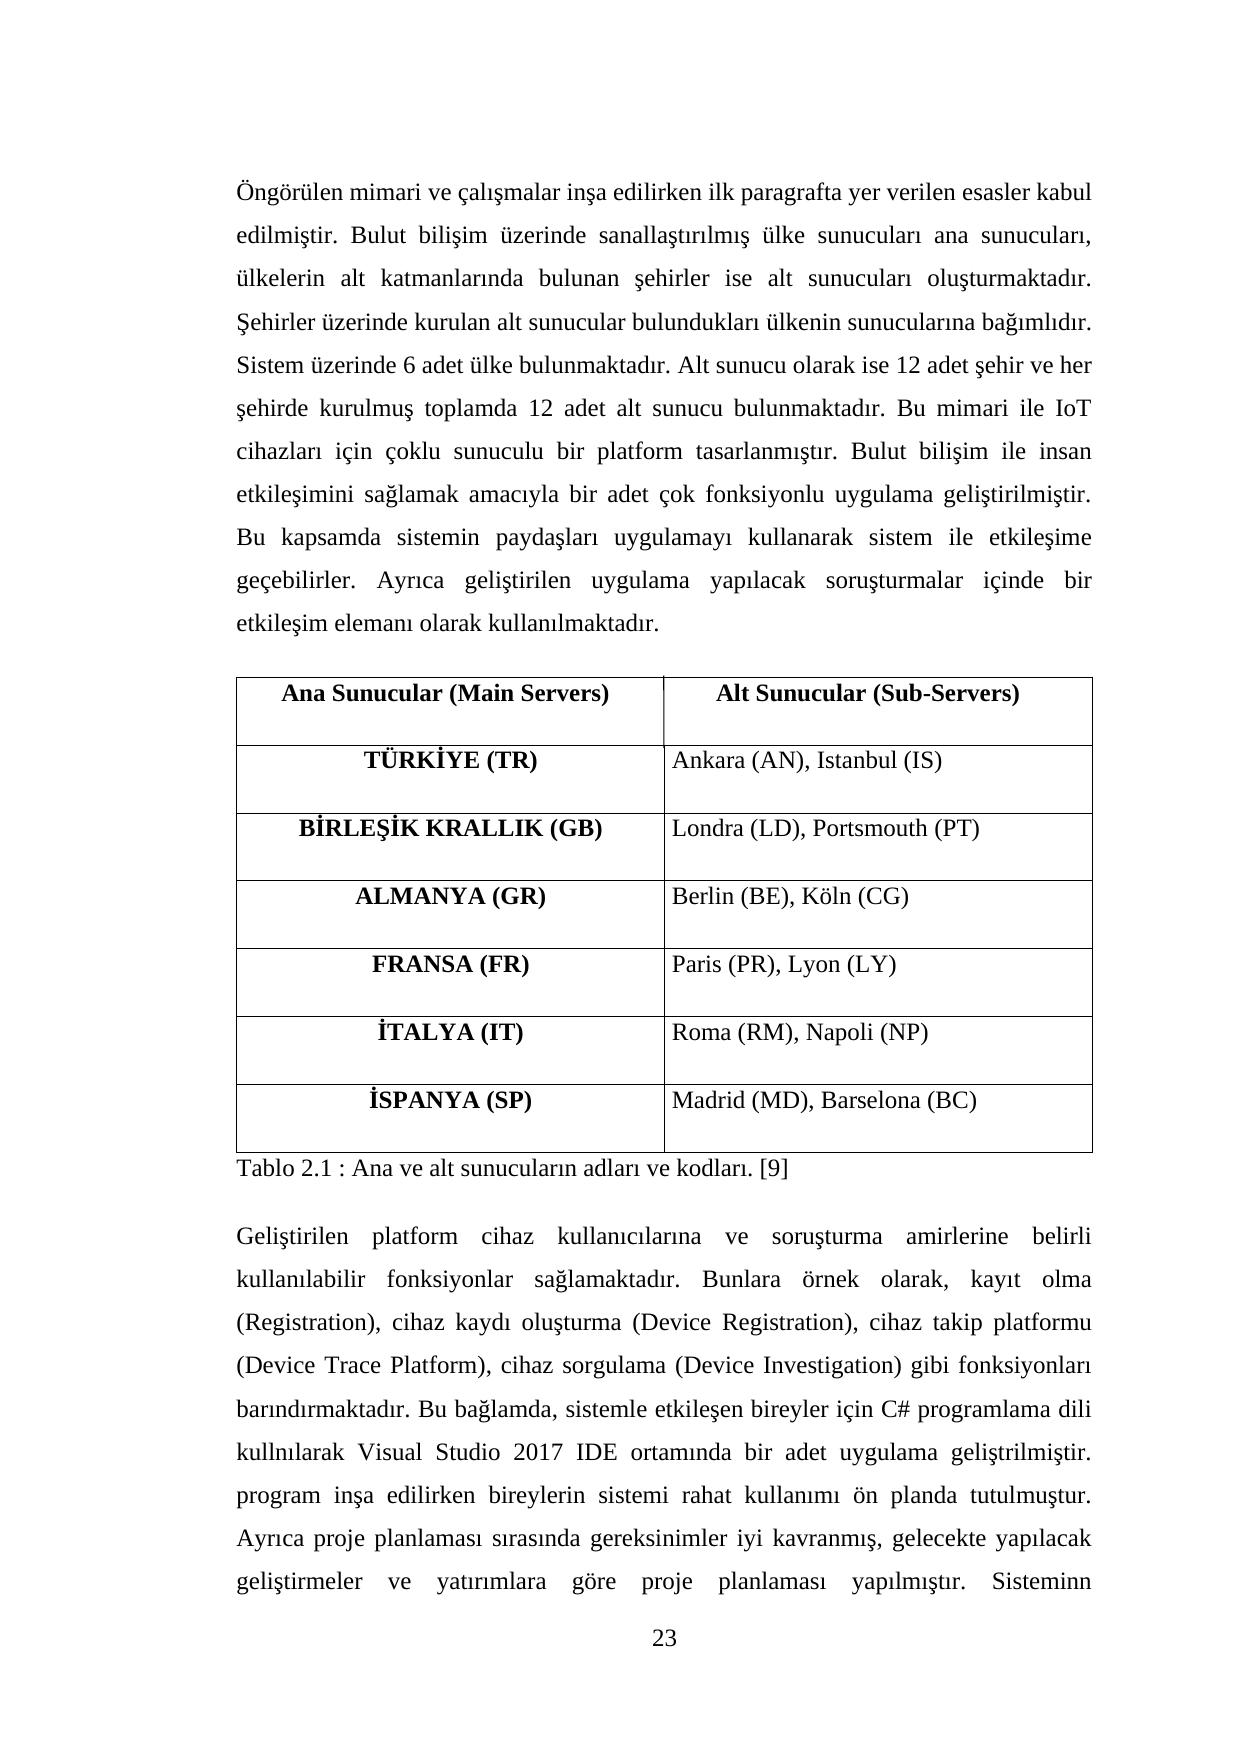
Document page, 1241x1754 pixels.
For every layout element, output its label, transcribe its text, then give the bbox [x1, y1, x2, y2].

table_cell İTALYA (IT) [237, 1017, 664, 1084]
table_cell ALMANYA (GR) [237, 881, 664, 948]
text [236, 1221, 1092, 1595]
table_cell Roma (RM), Napoli (NP) [665, 1017, 1092, 1084]
text Öngörülen mimari ve çalışmalar inşa edilirken ilk paragrafta yer verilen esasler kabul edilmiştir. Bulut bilişim üzerinde sanallaştırılmış ülke sunucuları ana sunucuları, ülkelerin alt katmanlarında bulunan şehirler ise alt sunucuları oluşturmaktadır. Şehirler üzerinde kurulan alt sunucular bulundukları ülkenin sunucularına bağımlıdır. Sistem üzerinde 6 adet ülke bulunmaktadır. Alt sunucu olarak ise 12 adet şehir ve her şehirde kurulmuş toplamda 12 adet alt sunucu bulunmaktadır. Bu mimari ile IoT cihazları için çoklu sunuculu bir platform tasarlanmıştır. Bulut bilişim ile insan etkileşimini sağlamak amacıyla bir adet çok fonksiyonlu uygulama geliştirilmiştir. Bu kapsamda sistemin paydaşları uygulamayı kullanarak sistem ile etkileşime geçebilirler. Ayrıca geliştirilen uygulama yapılacak soruşturmalar içinde bir etkileşim elemanı olarak kullanılmaktadır. [236, 177, 1092, 637]
table_cell İSPANYA (SP) [237, 1085, 664, 1152]
table_header Ana Sunucular (Main Servers) Alt Sunucular (Sub-Servers) [237, 678, 663, 744]
table_cell FRANSA (FR) [237, 949, 664, 1016]
table_header Ana Sunucular (Main Servers) Alt Sunucular (Sub-Servers) [665, 678, 1092, 744]
table_cell Ankara (AN), Istanbul (IS) [665, 746, 1092, 812]
table_cell BİRLEŞİK KRALLIK (GB) [237, 814, 664, 880]
text Tablo 2.1 : Ana ve alt sunucuların adları ve kodları. [9] [236, 1153, 1092, 1182]
table_cell Madrid (MD), Barselona (BC) [665, 1085, 1092, 1152]
table_cell TÜRKİYE (TR) [237, 746, 664, 812]
table_cell Londra (LD), Portsmouth (PT) [665, 814, 1092, 880]
table_cell Paris (PR), Lyon (LY) [665, 949, 1092, 1016]
table_cell Berlin (BE), Köln (CG) [665, 881, 1092, 948]
